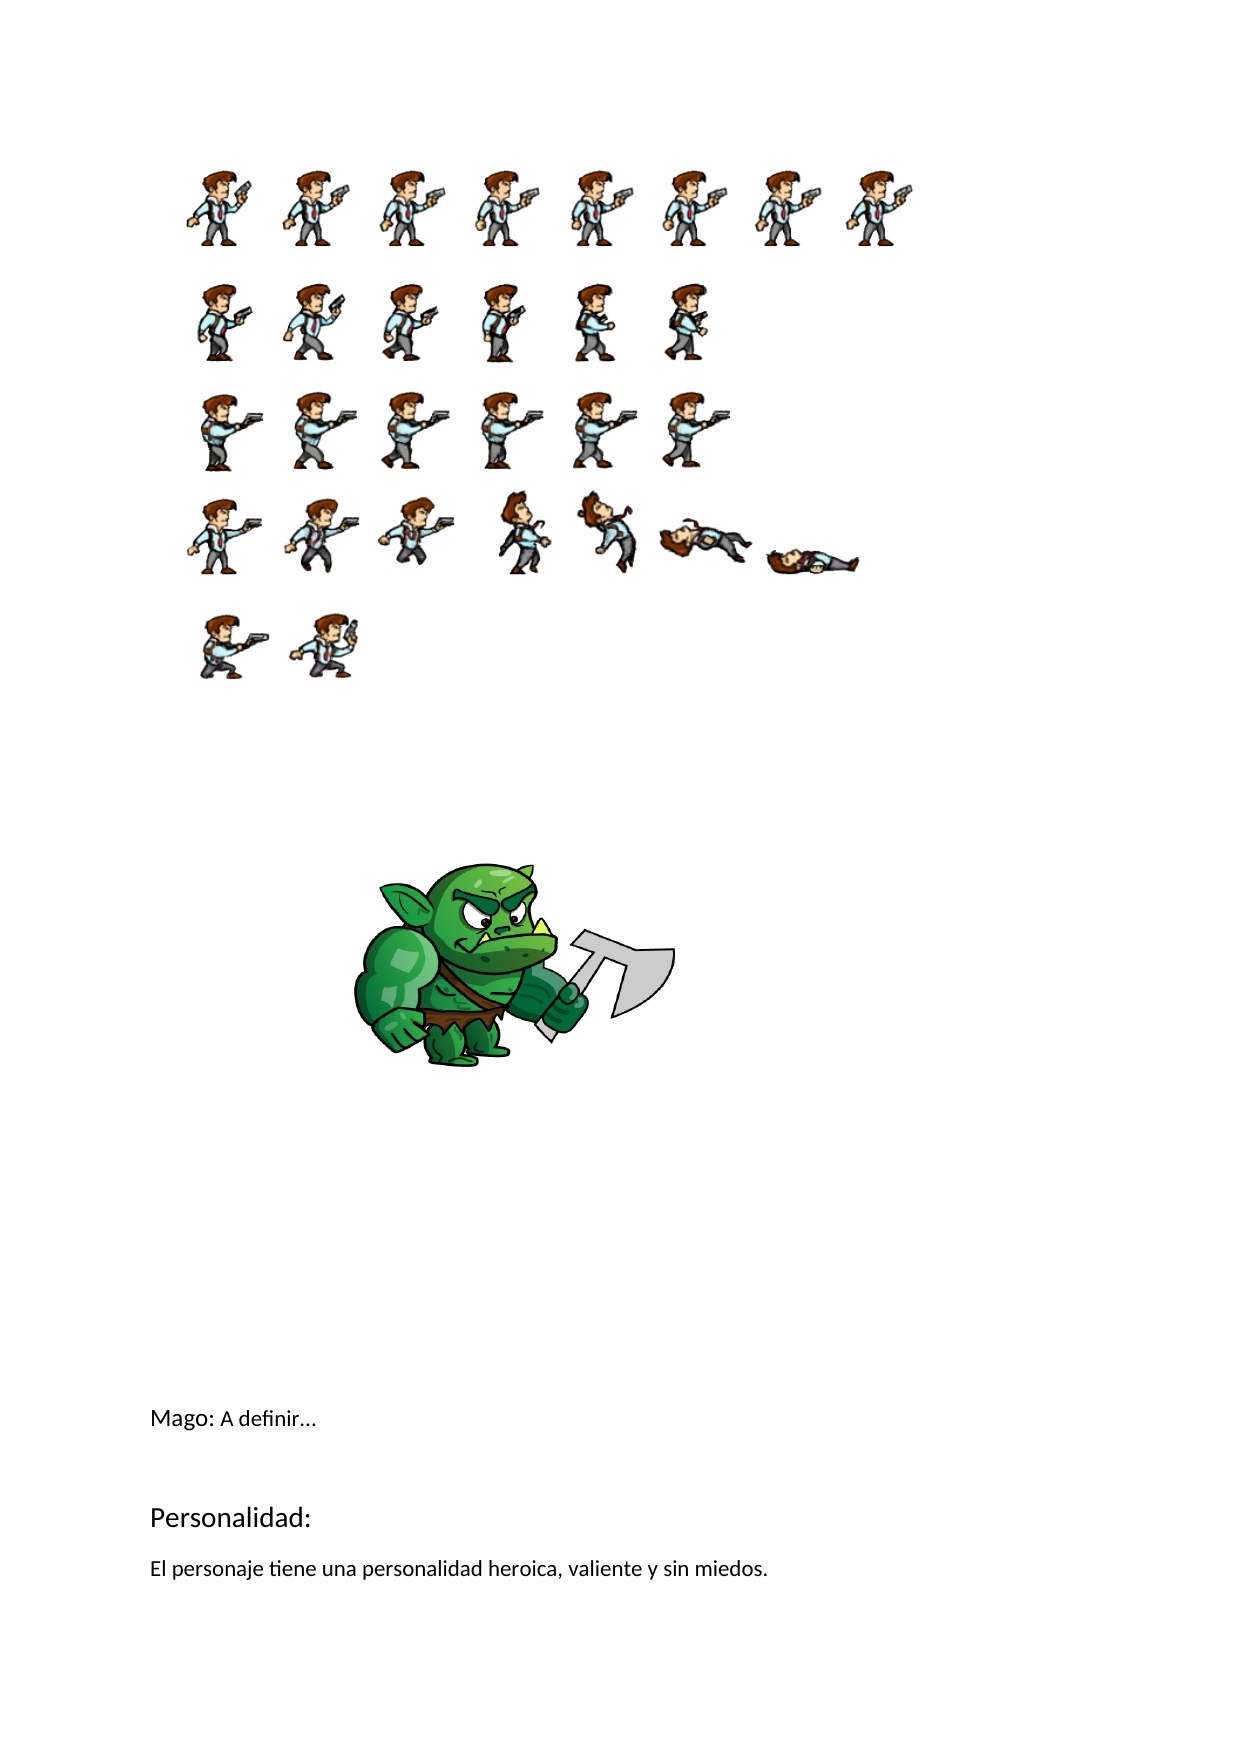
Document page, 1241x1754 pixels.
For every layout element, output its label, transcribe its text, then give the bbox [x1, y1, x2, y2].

text Personalidad: [150, 1499, 1090, 1534]
text Mago: A definir... [150, 1402, 1090, 1433]
text El personaje tiene una personalidad heroica, valiente y sin miedos. [150, 1554, 1090, 1582]
